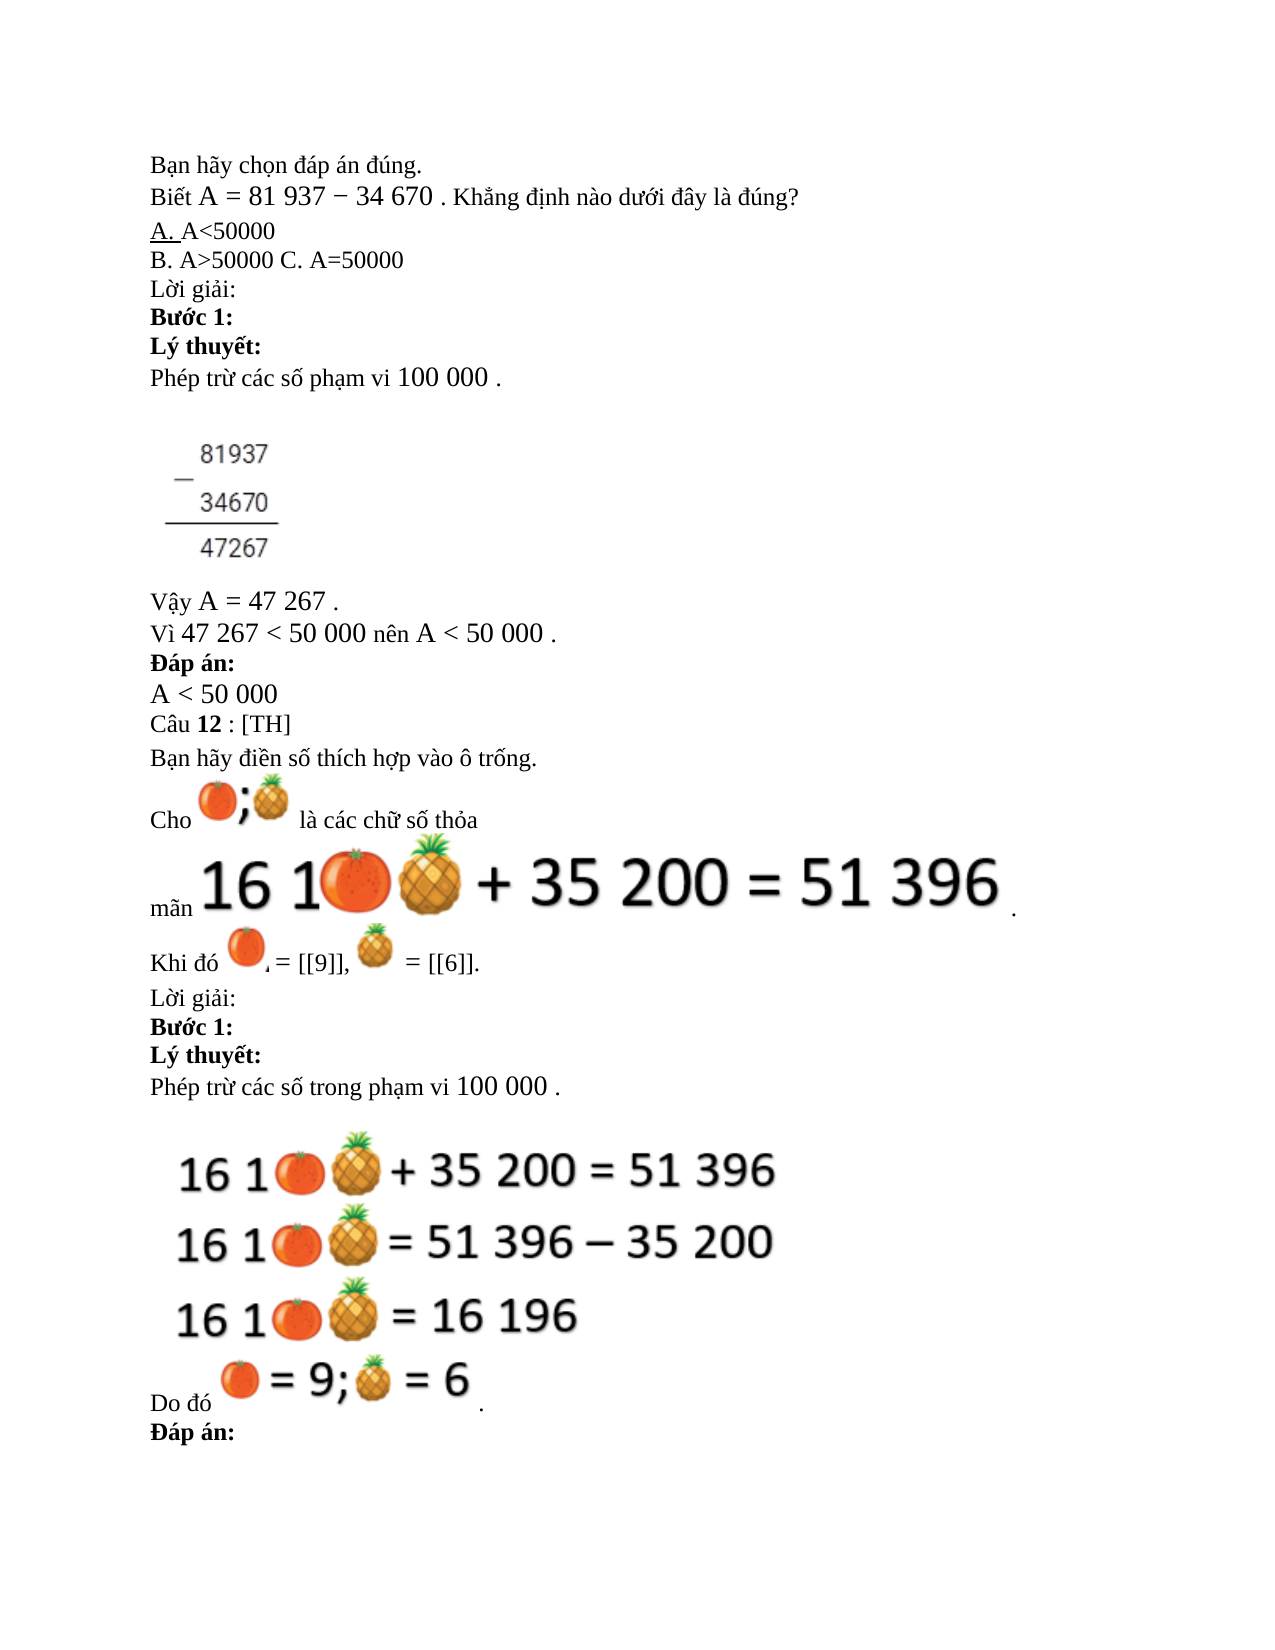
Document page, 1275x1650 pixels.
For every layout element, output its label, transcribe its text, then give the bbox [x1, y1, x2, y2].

text Bước 1: [150, 302, 1125, 331]
picture [197, 772, 293, 829]
text A. A<50000 [150, 216, 1125, 245]
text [150, 1040, 1125, 1446]
text B. A>50000 C. A=50000 [150, 245, 1125, 274]
text Bước 1: [150, 1012, 1125, 1040]
picture [150, 421, 297, 584]
text Bạn hãy chọn đáp án đúng. Biết A = 81 937 − 34 670 . Khẳng định nào dưới đây là đúng? [150, 150, 1125, 211]
picture [356, 923, 399, 972]
text Lời giải: [150, 274, 1125, 302]
text Lý thuyết: Phép trừ các số phạm vi 100 000 . Vậy A = 47 267 . Vì 47 267 < 50 000 nên A < 50 000 . Đáp án: A < 50 000 [150, 331, 1125, 709]
text Câu 12 : [TH] [150, 709, 1125, 738]
picture [150, 1130, 794, 1412]
picture [199, 833, 1005, 917]
text Lời giải: [150, 983, 1125, 1012]
picture [225, 921, 269, 972]
